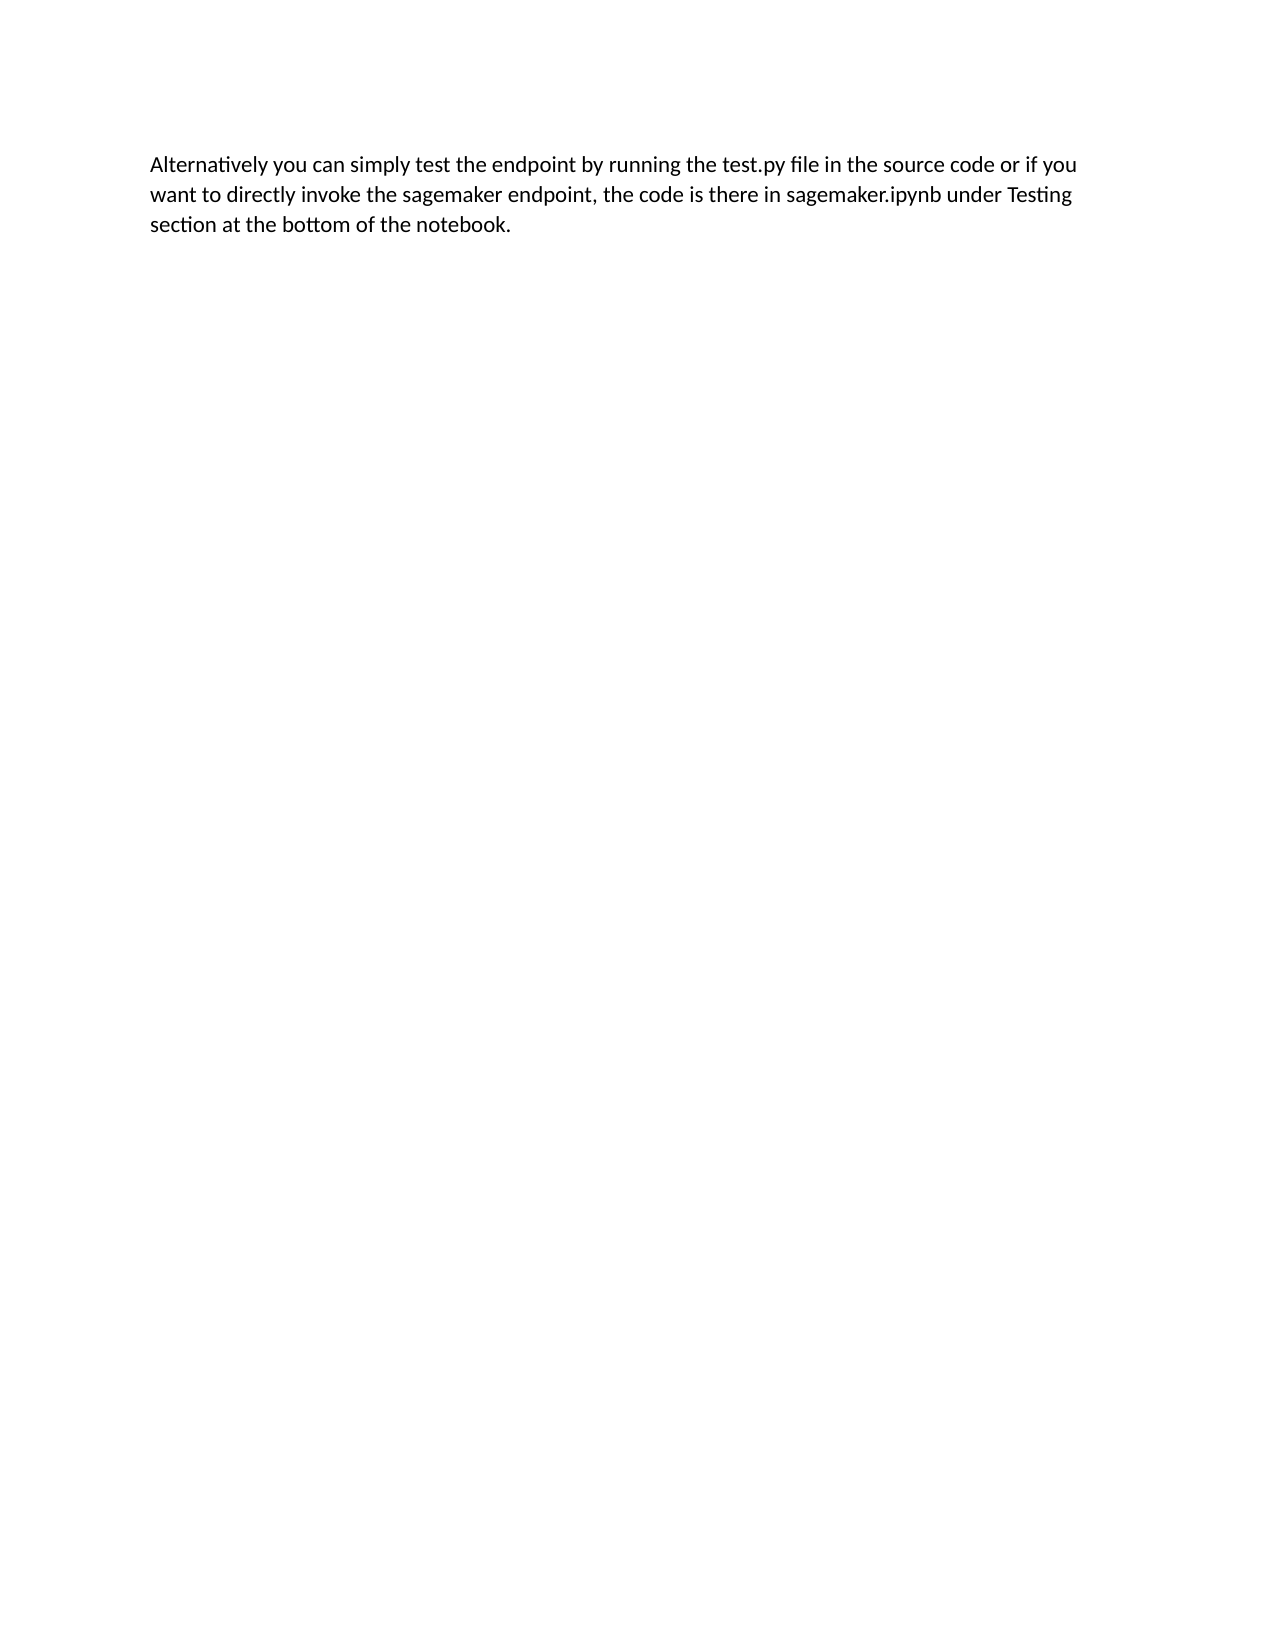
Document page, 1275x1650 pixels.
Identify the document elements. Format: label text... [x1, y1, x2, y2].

text Alternatively you can simply test the endpoint by running the test.py file in the source code or if you want to directly invoke the sagemaker endpoint, the code is there in sagemaker.ipynb under Testing section at the bottom of the notebook. [150, 150, 1125, 238]
